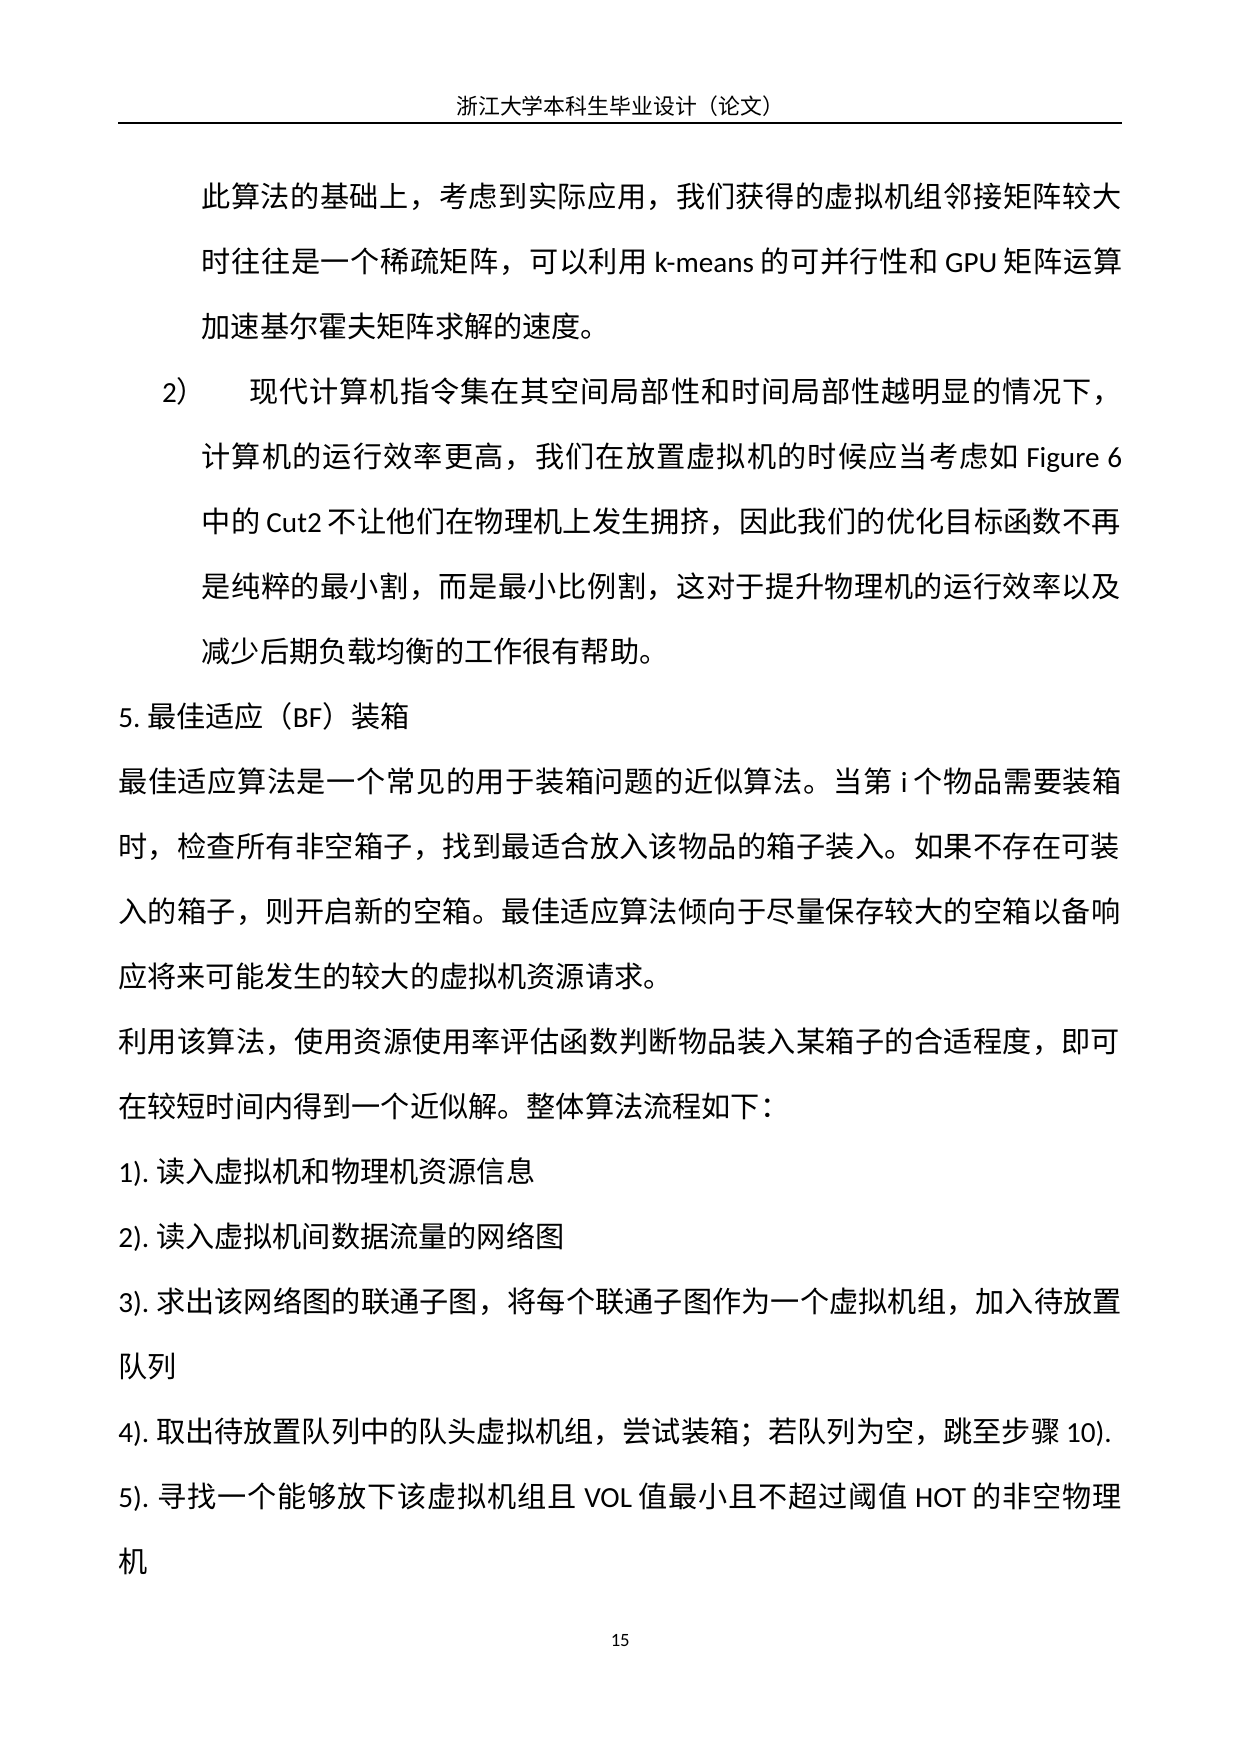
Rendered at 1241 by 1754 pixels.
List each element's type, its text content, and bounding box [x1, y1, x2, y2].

list 利用该算法，使用资源使用率评估函数判断物品装入某箱子的合适程度，即可在较短时间内得到一个近似解。整体算法流程如下： [118, 1007, 1122, 1137]
list 5). 寻找一个能够放下该虚拟机组且VOL值最小且不超过阈值HOT的非空物理机 [118, 1462, 1122, 1592]
list 2). 读入虚拟机间数据流量的网络图 [118, 1202, 1122, 1267]
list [162, 162, 1122, 357]
list 4). 取出待放置队列中的队头虚拟机组，尝试装箱；若队列为空，跳至步骤10). [118, 1397, 1122, 1462]
list 现代计算机指令集在其空间局部性和时间局部性越明显的情况下，计算机的运行效率更高，我们在放置虚拟机的时候应当考虑如Figure 6中的Cut2不让他们在物理机上发生拥挤，因此我们的优化目标函数不再是纯粹的最小割，而是最小比例割，这对于提升物理机的运行效率以及减少后期负载均衡的工作很有帮助。 [162, 357, 1122, 682]
list 最佳适应算法是一个常见的用于装箱问题的近似算法。当第i个物品需要装箱时，检查所有非空箱子，找到最适合放入该物品的箱子装入。如果不存在可装入的箱子，则开启新的空箱。最佳适应算法倾向于尽量保存较大的空箱以备响应将来可能发生的较大的虚拟机资源请求。 [118, 747, 1122, 1007]
list 3). 求出该网络图的联通子图，将每个联通子图作为一个虚拟机组，加入待放置队列 [118, 1267, 1122, 1397]
list 最佳适应（BF）装箱 [118, 682, 1122, 747]
list 1). 读入虚拟机和物理机资源信息 [118, 1137, 1122, 1202]
